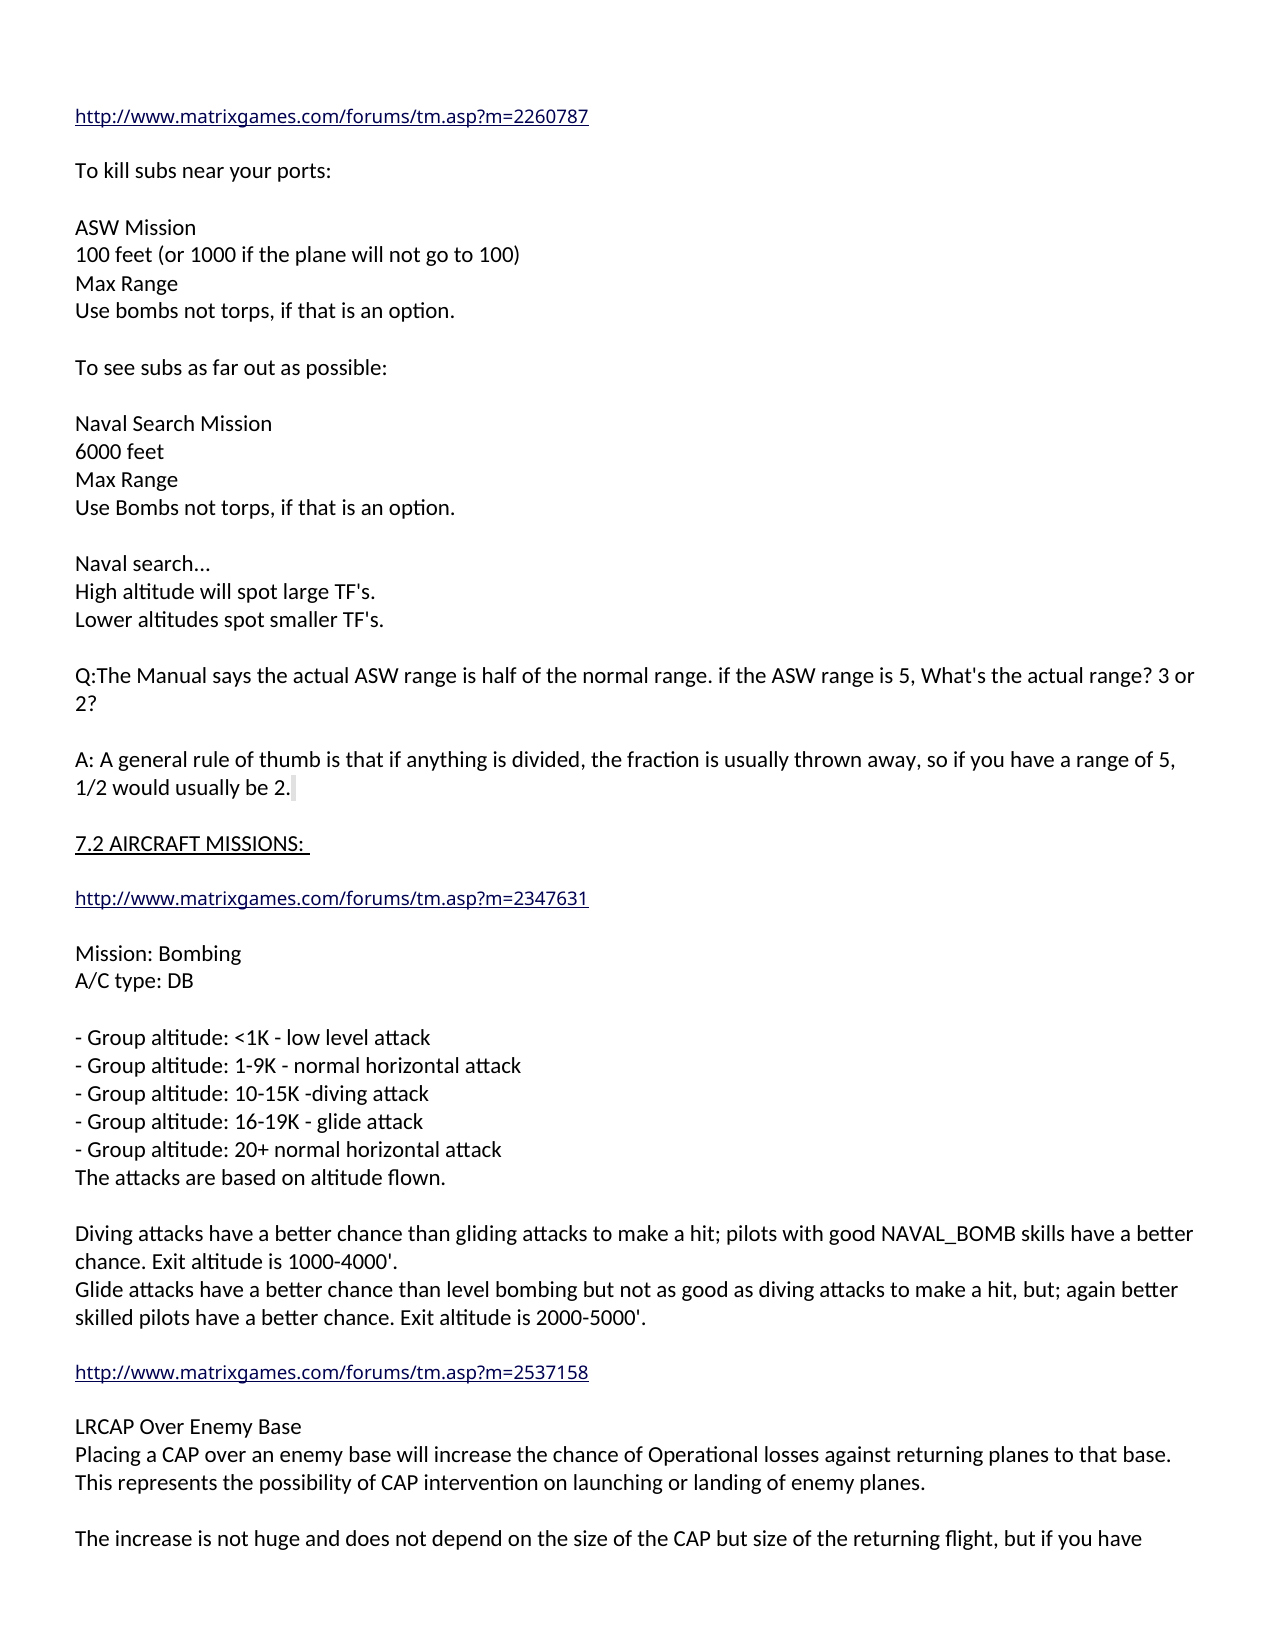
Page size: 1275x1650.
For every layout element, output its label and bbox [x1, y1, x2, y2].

text [75, 75, 1200, 1553]
